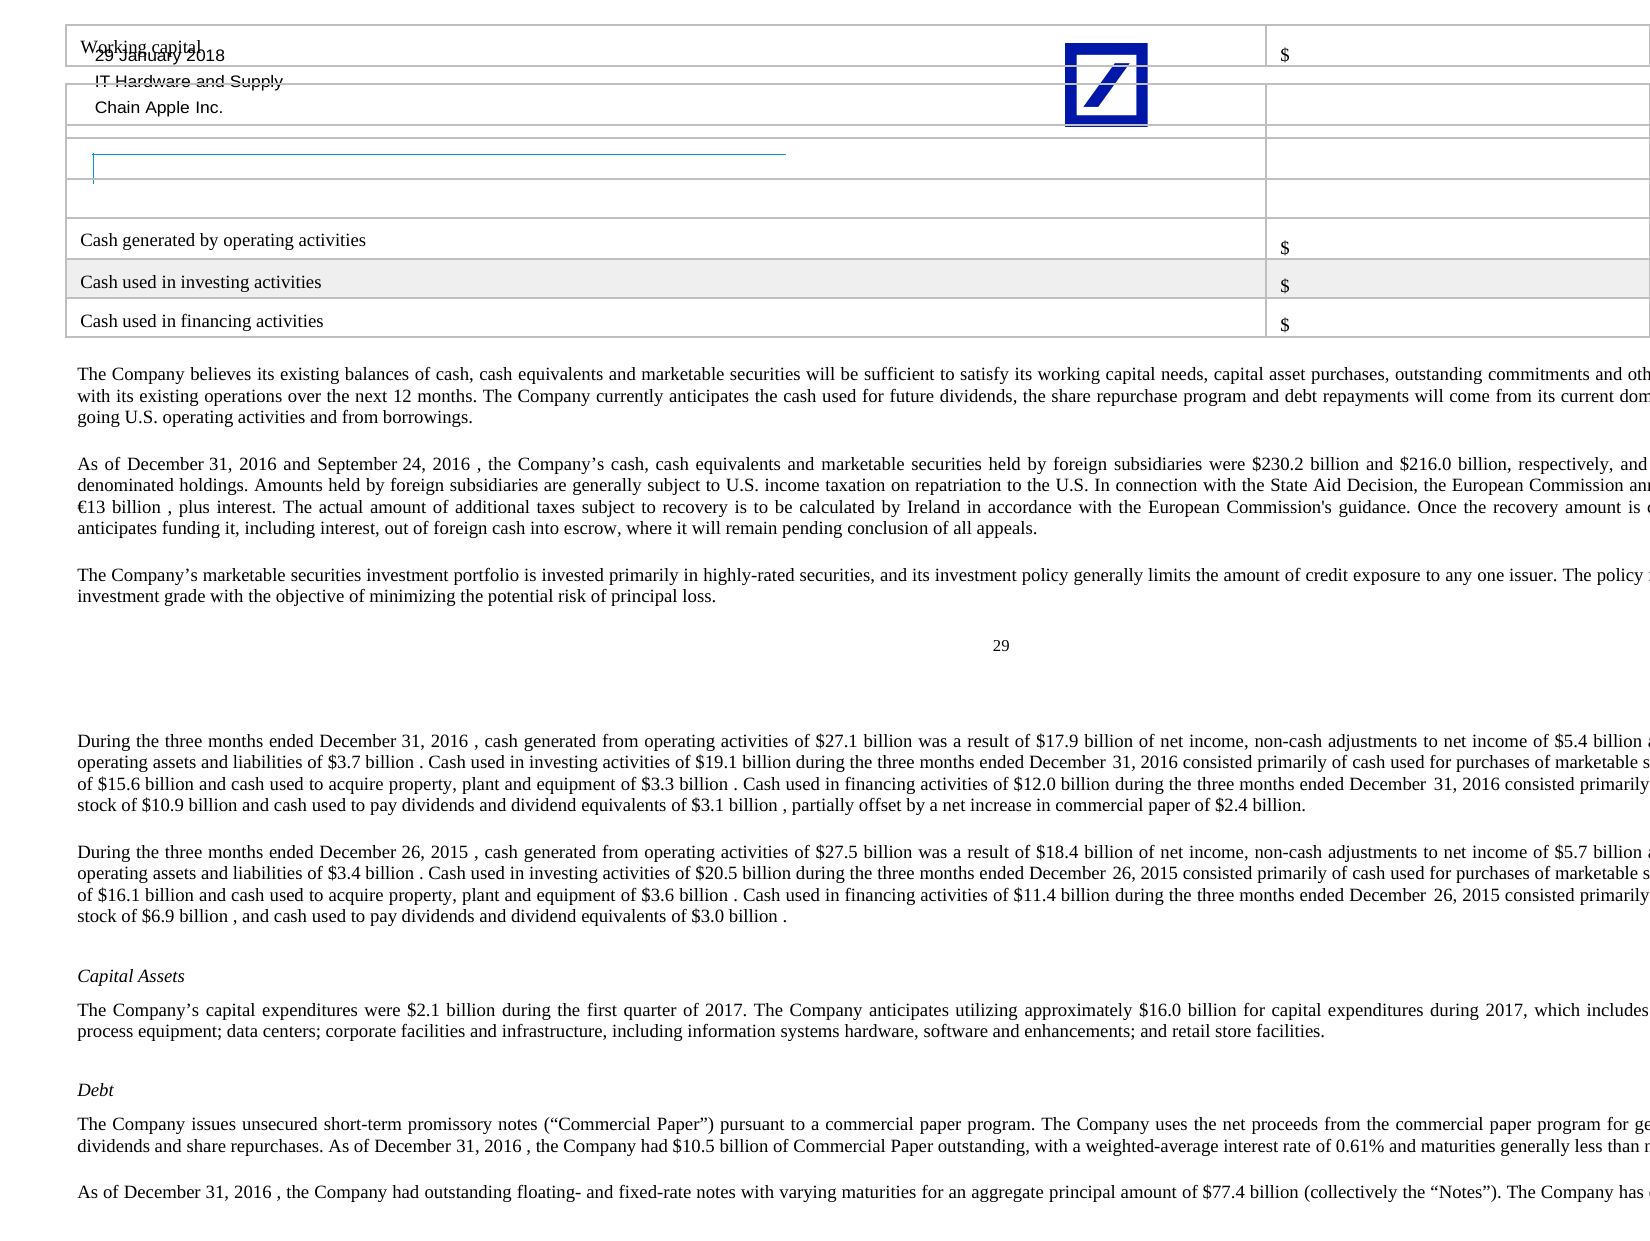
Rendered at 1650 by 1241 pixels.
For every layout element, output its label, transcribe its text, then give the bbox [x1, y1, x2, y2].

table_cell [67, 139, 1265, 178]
text The Company believes its existing balances of cash, cash equivalents and marketable securities will be sufficient to satisfy its working capital needs, capital asset purchases, outstanding commitments and other liquidity requirements associated with its existing operations over the next 12 months. The Company currently anticipates the cash used for future dividends, the share repurchase program and debt repayments will come from its current domestic cash, cash generated from on-going U.S. operating activities and from borrowings. [77, 363, 1650, 428]
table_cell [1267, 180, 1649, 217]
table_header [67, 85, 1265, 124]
text During the three months ended December 31, 2016 , cash generated from operating activities of $27.1 billion was a result of $17.9 billion of net income, non-cash adjustments to net income of $5.4 billion and an increase in the net change in operating assets and liabilities of $3.7 billion . Cash used in investing activities of $19.1 billion during the three months ended December 31, 2016 consisted primarily of cash used for purchases of marketable securities, net of sales and maturities, of $15.6 billion and cash used to acquire property, plant and equipment of $3.3 billion . Cash used in financing activities of $12.0 billion during the three months ended December 31, 2016 consisted primarily of cash used to repurchase common stock of $10.9 billion and cash used to pay dividends and dividend equivalents of $3.1 billion , partially offset by a net increase in commercial paper of $2.4 billion. [77, 729, 1650, 816]
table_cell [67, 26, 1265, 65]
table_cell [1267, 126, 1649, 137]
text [77, 1181, 1650, 1203]
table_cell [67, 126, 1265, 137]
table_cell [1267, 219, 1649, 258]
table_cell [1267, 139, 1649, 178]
text Capital Assets [77, 964, 1650, 986]
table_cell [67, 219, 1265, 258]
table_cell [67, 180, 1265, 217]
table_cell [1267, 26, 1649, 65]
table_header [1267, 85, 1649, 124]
text The Company’s capital expenditures were $2.1 billion during the first quarter of 2017. The Company anticipates utilizing approximately $16.0 billion for capital expenditures during 2017, which includes product tooling and manufacturing process equipment; data centers; corporate facilities and infrastructure, including information systems hardware, software and enhancements; and retail store facilities. [77, 998, 1650, 1042]
text During the three months ended December 26, 2015 , cash generated from operating activities of $27.5 billion was a result of $18.4 billion of net income, non-cash adjustments to net income of $5.7 billion and an increase in the net change in operating assets and liabilities of $3.4 billion . Cash used in investing activities of $20.5 billion during the three months ended December 26, 2015 consisted primarily of cash used for purchases of marketable securities, net of sales and maturities, of $16.1 billion and cash used to acquire property, plant and equipment of $3.6 billion . Cash used in financing activities of $11.4 billion during the three months ended December 26, 2015 consisted primarily of cash used to repurchase common stock of $6.9 billion , and cash used to pay dividends and dividend equivalents of $3.0 billion . [77, 841, 1650, 927]
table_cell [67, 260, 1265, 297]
picture [1065, 67, 1148, 83]
text Debt [77, 1079, 1650, 1101]
text The Company issues unsecured short-term promissory notes (“Commercial Paper”) pursuant to a commercial paper program. The Company uses the net proceeds from the commercial paper program for general corporate purposes, including dividends and share repurchases. As of December 31, 2016 , the Company had $10.5 billion of Commercial Paper outstanding, with a weighted-average interest rate of 0.61% and maturities generally less than nine months . [77, 1113, 1650, 1156]
text 29 [77, 636, 1650, 655]
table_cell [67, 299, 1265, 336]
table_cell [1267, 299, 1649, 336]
text As of December 31, 2016 and September 24, 2016 , the Company’s cash, cash equivalents and marketable securities held by foreign subsidiaries were $230.2 billion and $216.0 billion, respectively, and are generally based in U.S. dollar-denominated holdings. Amounts held by foreign subsidiaries are generally subject to U.S. income taxation on repatriation to the U.S. In connection with the State Aid Decision, the European Commission announced a recovery amount of up to €13 billion , plus interest. The actual amount of additional taxes subject to recovery is to be calculated by Ireland in accordance with the European Commission's guidance. Once the recovery amount is computed by Ireland, the Company anticipates funding it, including interest, out of foreign cash into escrow, where it will remain pending conclusion of all appeals. [77, 453, 1650, 539]
text The Company’s marketable securities investment portfolio is invested primarily in highly-rated securities, and its investment policy generally limits the amount of credit exposure to any one issuer. The policy requires investments generally to be investment grade with the objective of minimizing the potential risk of principal loss. [77, 564, 1650, 607]
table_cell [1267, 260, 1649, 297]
